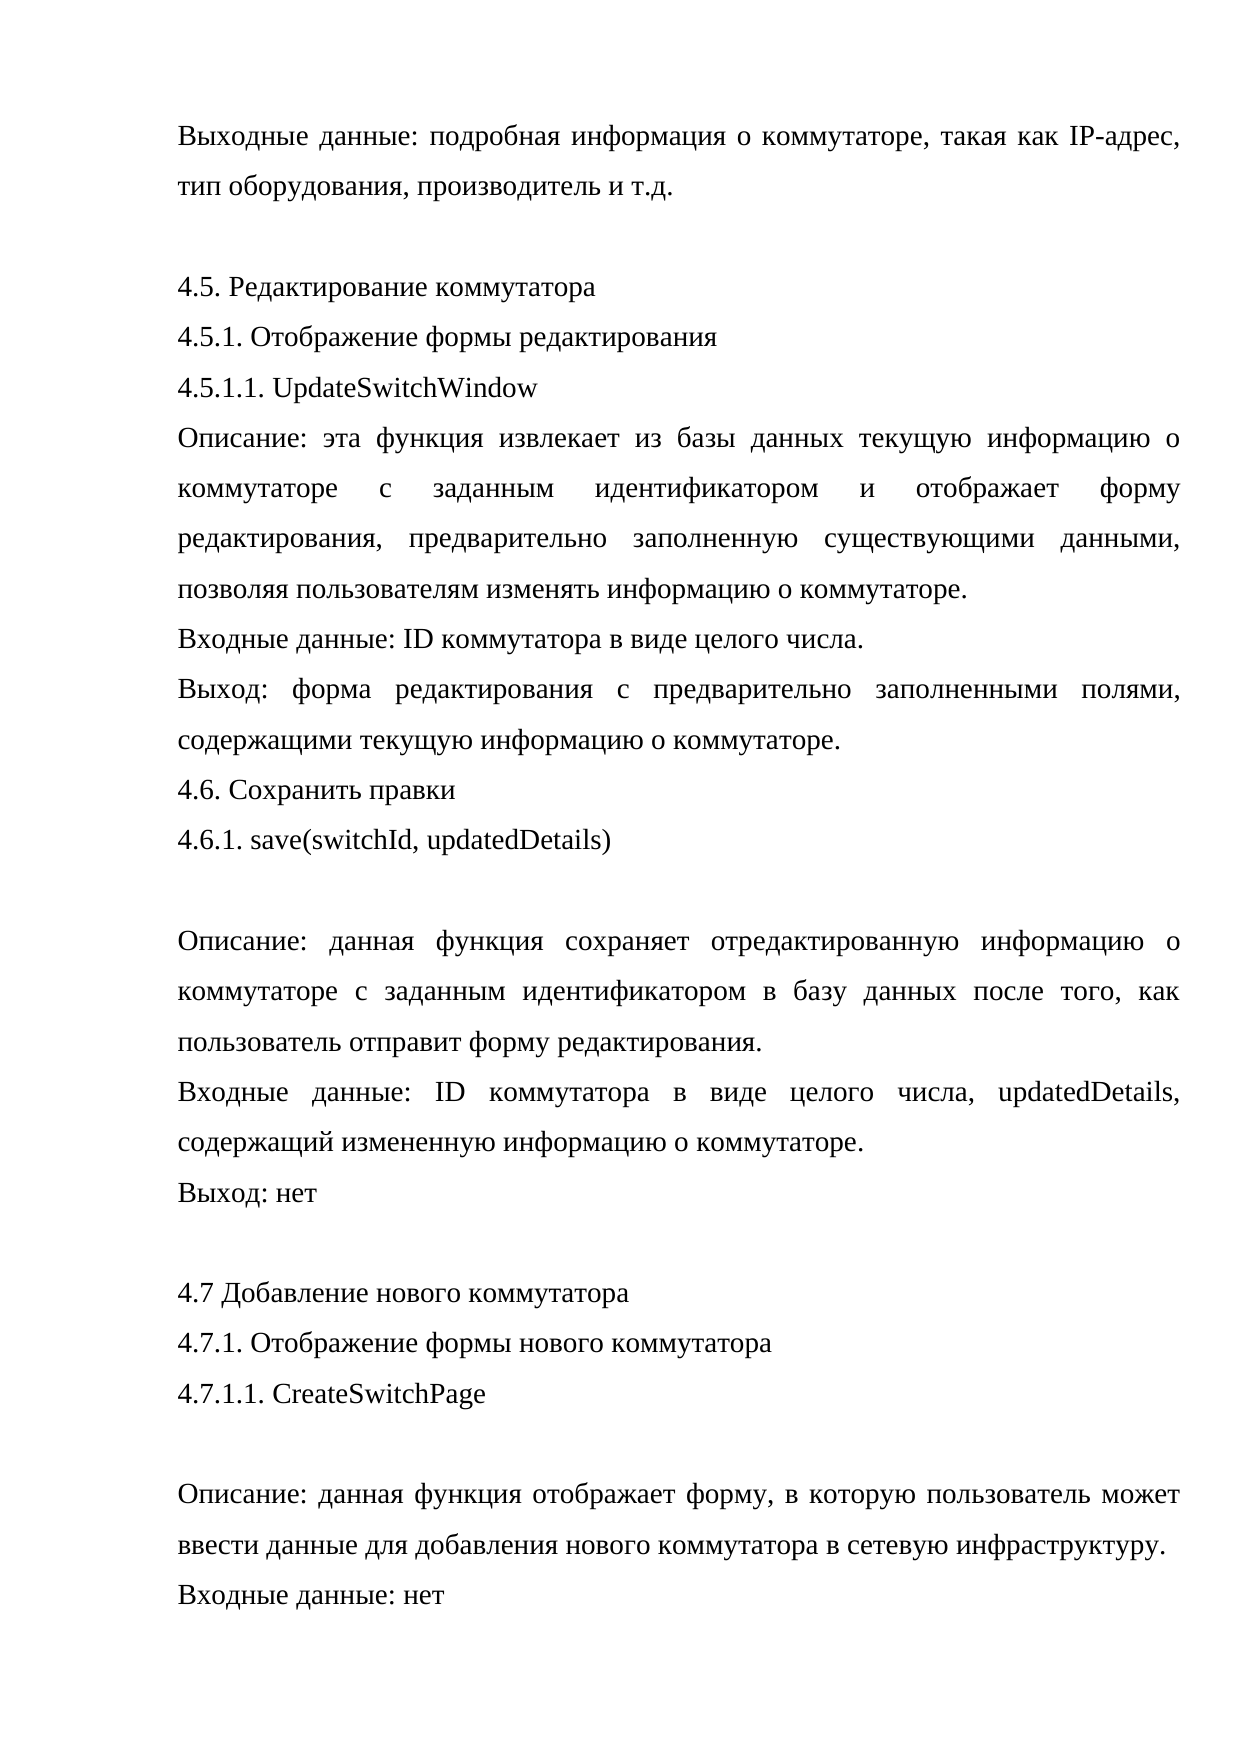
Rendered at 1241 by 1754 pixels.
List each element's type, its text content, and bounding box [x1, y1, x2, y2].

text Выходные данные: подробная информация о коммутаторе, такая как IP-адрес, тип оборудования, производитель и т.д. [177, 118, 1181, 202]
text 4.6. Сохранить правки [177, 772, 1181, 806]
text Описание: эта функция извлекает из базы данных текущую информацию о коммутаторе с заданным идентификатором и отображает форму редактирования, предварительно заполненную существующими данными, позволяя пользователям изменять информацию о коммутаторе. [177, 420, 1181, 604]
text Входные данные: нет [177, 1577, 1181, 1611]
text 4.7.1.1. CreateSwitchPage [177, 1376, 1181, 1409]
text Выход: нет [177, 1175, 1181, 1208]
text 4.5.1.1. UpdateSwitchWindow [177, 370, 1181, 403]
text Описание: данная функция сохраняет отредактированную информацию о коммутаторе с заданным идентификатором в базу данных после того, как пользователь отправит форму редактирования. [177, 923, 1181, 1057]
text 4.7.1. Отображение формы нового коммутатора [177, 1326, 1181, 1359]
text 4.5. Редактирование коммутатора [177, 269, 1181, 303]
text Выход: форма редактирования с предварительно заполненными полями, содержащими текущую информацию о коммутаторе. [177, 672, 1181, 755]
text 4.5.1. Отображение формы редактирования [177, 319, 1181, 353]
text 4.7 Добавление нового коммутатора [177, 1275, 1181, 1309]
text Входные данные: ID коммутатора в виде целого числа. [177, 621, 1181, 655]
text 4.6.1. save(switchId, updatedDetails) [177, 822, 1181, 856]
text Входные данные: ID коммутатора в виде целого числа, updatedDetails, содержащий измененную информацию о коммутаторе. [177, 1074, 1181, 1158]
text Описание: данная функция отображает форму, в которую пользователь может ввести данные для добавления нового коммутатора в сетевую инфраструктуру. [177, 1477, 1181, 1560]
